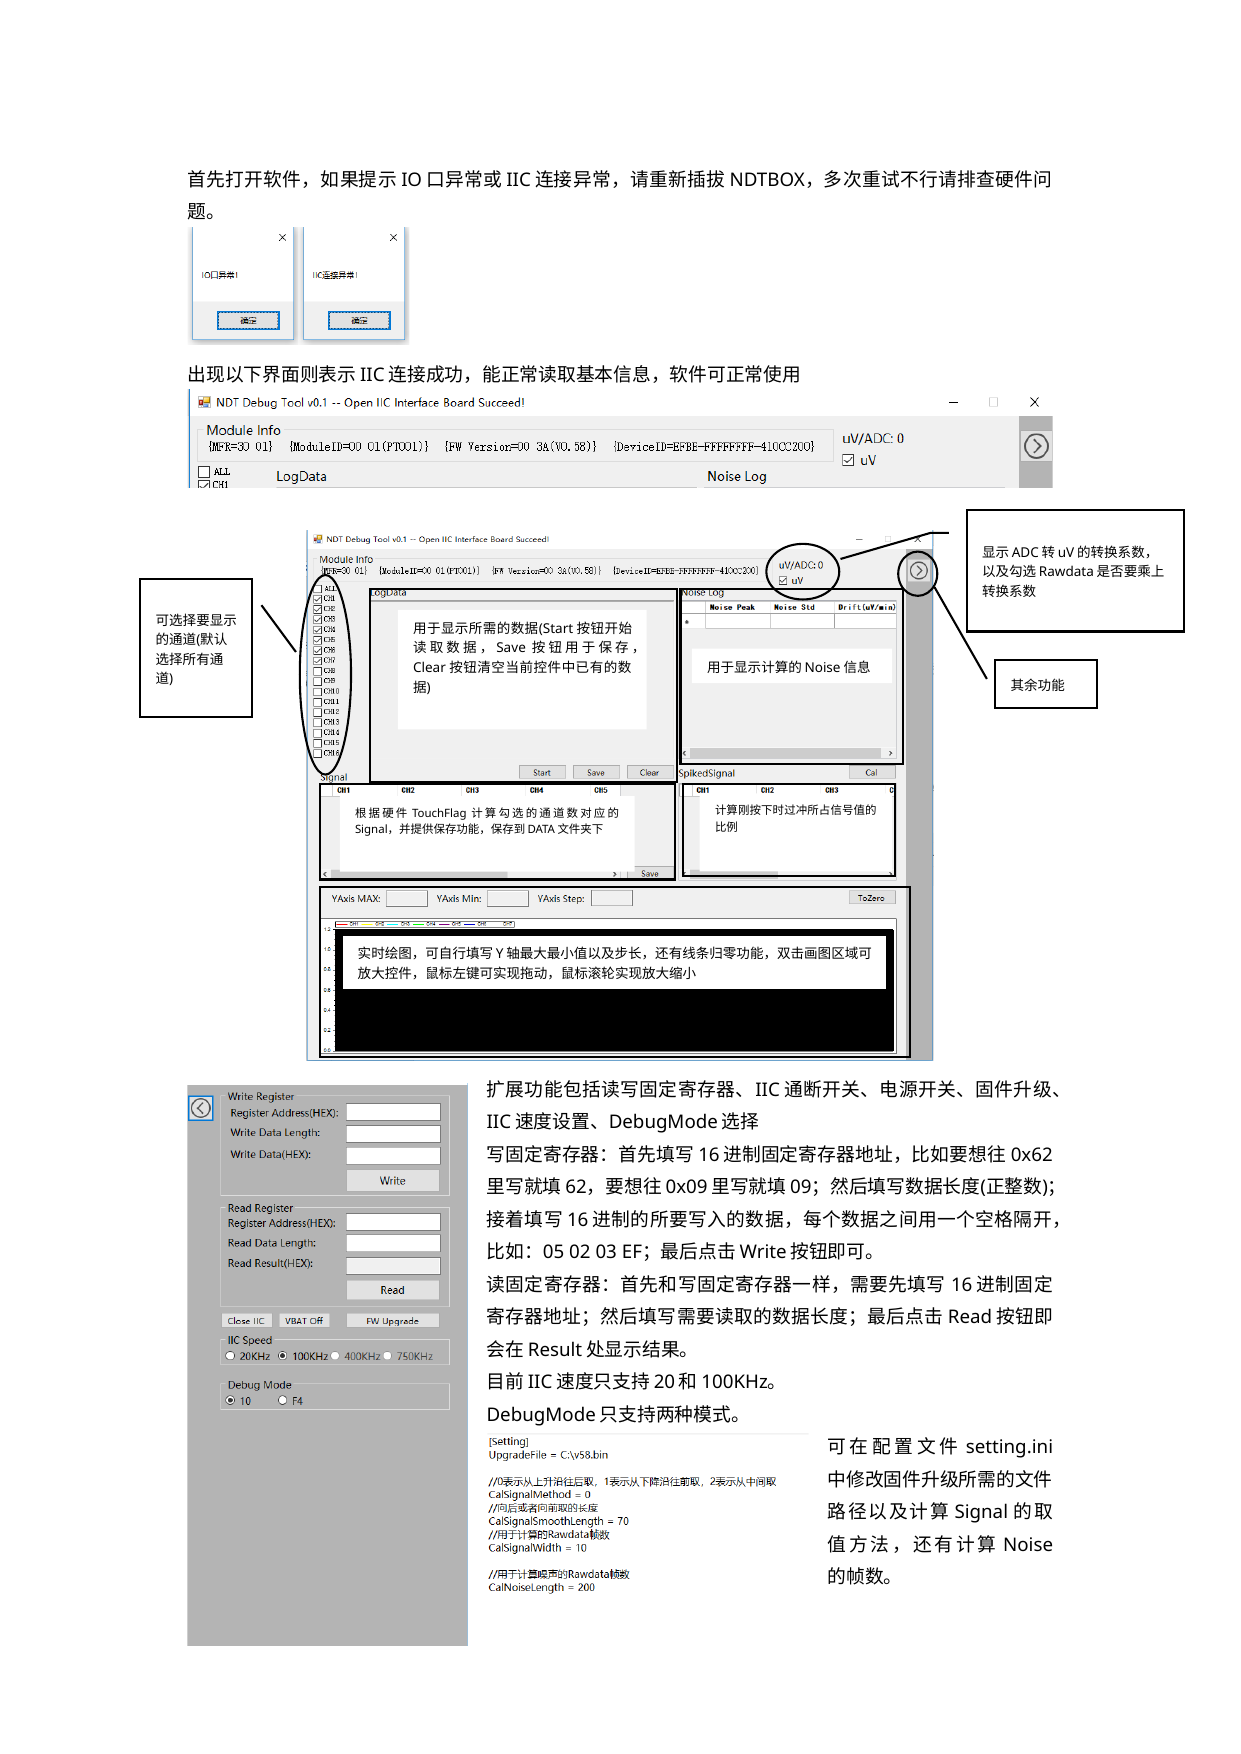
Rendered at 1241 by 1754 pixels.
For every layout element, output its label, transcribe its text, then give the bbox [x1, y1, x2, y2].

text 出现以下界面则表示IIC连接成功，能正常读取基本信息，软件可正常使用 [187, 357, 1053, 389]
picture [487, 1433, 809, 1616]
text 接着填写16进制的所要写入的数据，每个数据之间用一个空格隔开，比如：05 02 03 EF；最后点击Write按钮即可。 [468, 1202, 1053, 1267]
picture [768, 545, 838, 588]
picture [187, 1083, 468, 1646]
picture [779, 590, 827, 598]
picture [306, 530, 934, 1061]
text 写固定寄存器：首先填写16进制固定寄存器地址，比如要想往0x62里写就填62，要想往0x09里写就填09；然后填写数据长度(正整数)； [468, 1137, 1053, 1202]
picture [187, 389, 1053, 488]
picture [682, 590, 902, 763]
text 读固定寄存器：首先和写固定寄存器一样，需要先填写16进制固定寄存器地址；然后填写需要读取的数据长度；最后点击Read按钮即会在Result处显示结果。 [468, 1267, 1053, 1364]
text 目前IIC速度只支持20和100KHz。 [468, 1364, 1053, 1397]
text 首先打开软件，如果提示IO口异常或IIC连接异常，请重新插拔NDTBOX，多次重试不行请排查硬件问题。 [187, 162, 1053, 227]
picture [900, 553, 934, 594]
text 扩展功能包括读写固定寄存器、IIC通断开关、电源开关、固件升级、IIC速度设置、DebugMode选择 [187, 1072, 1053, 1137]
text DebugMode只支持两种模式。 [468, 1397, 1053, 1429]
picture [187, 227, 410, 345]
picture [306, 577, 349, 773]
